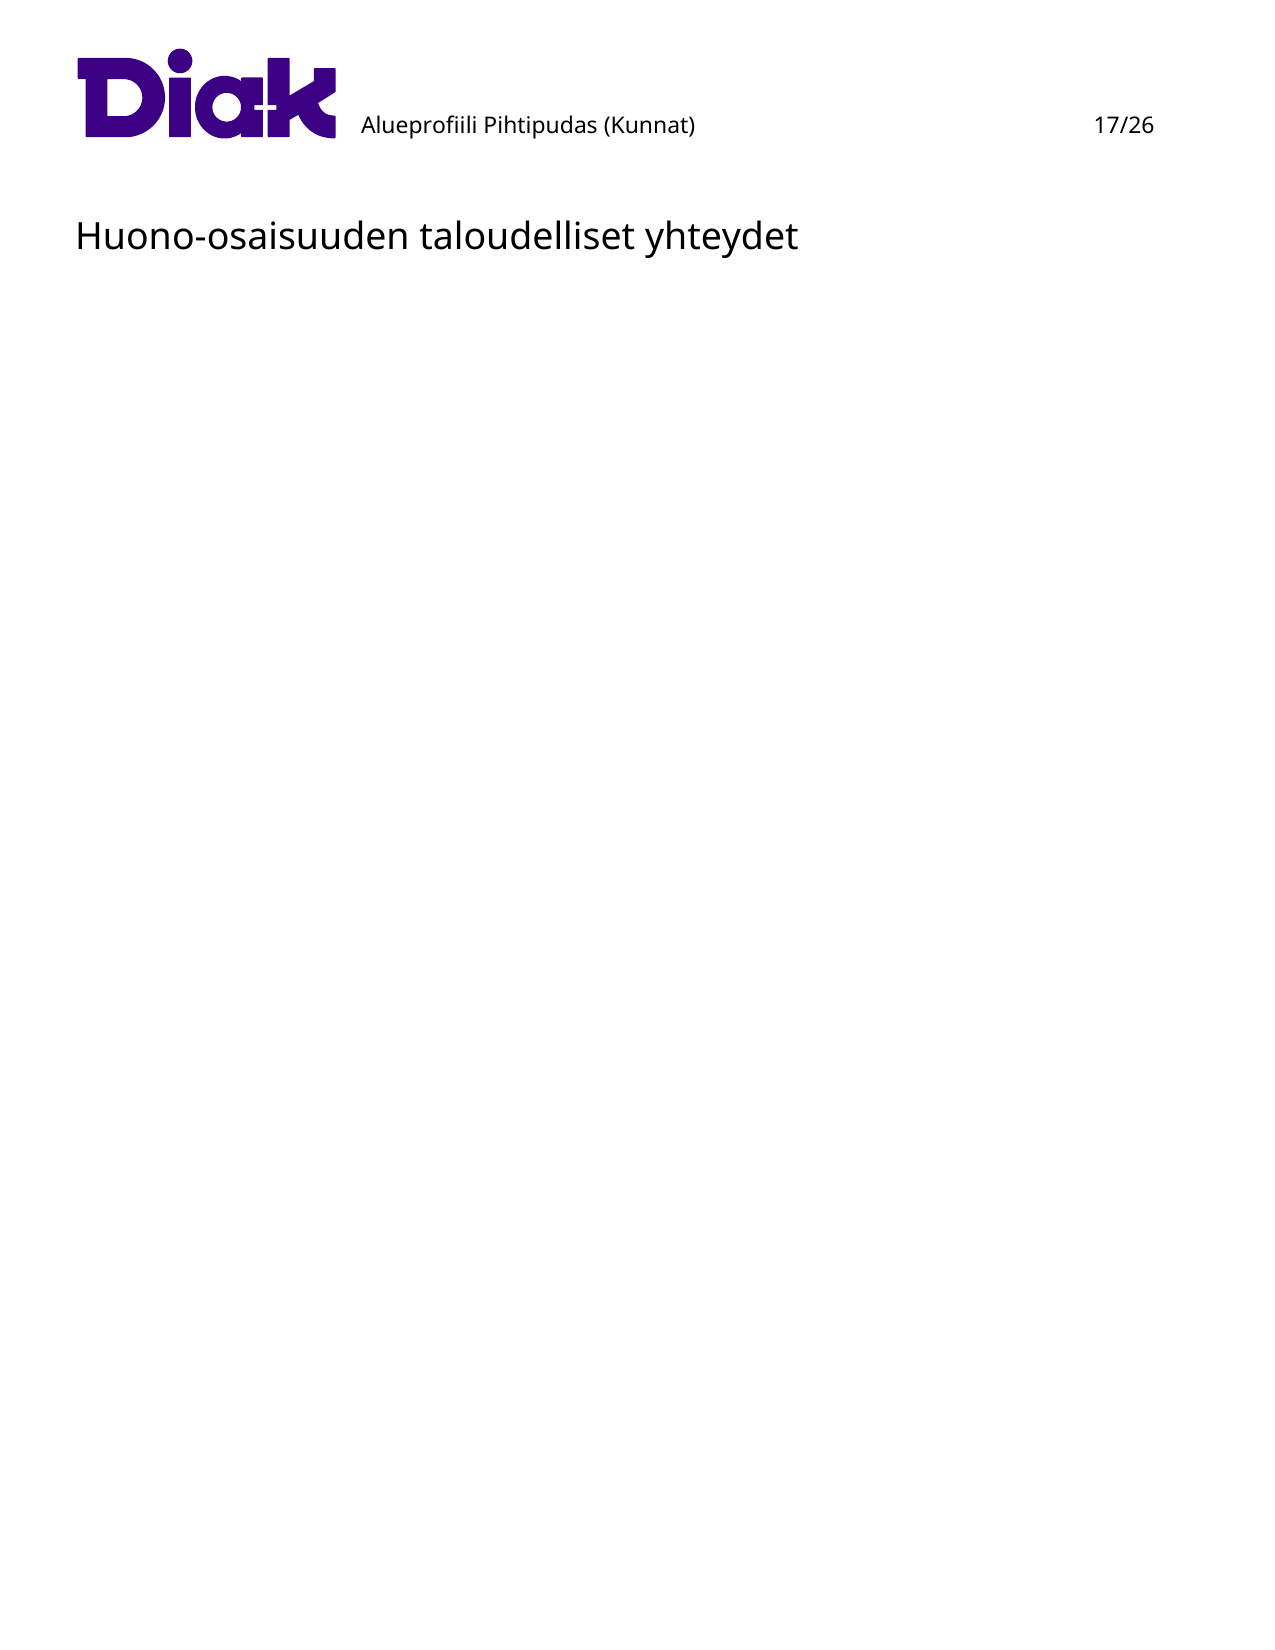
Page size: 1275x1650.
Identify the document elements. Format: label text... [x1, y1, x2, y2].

subtitle Huono-osaisuuden taloudelliset yhteydet [75, 209, 1200, 261]
